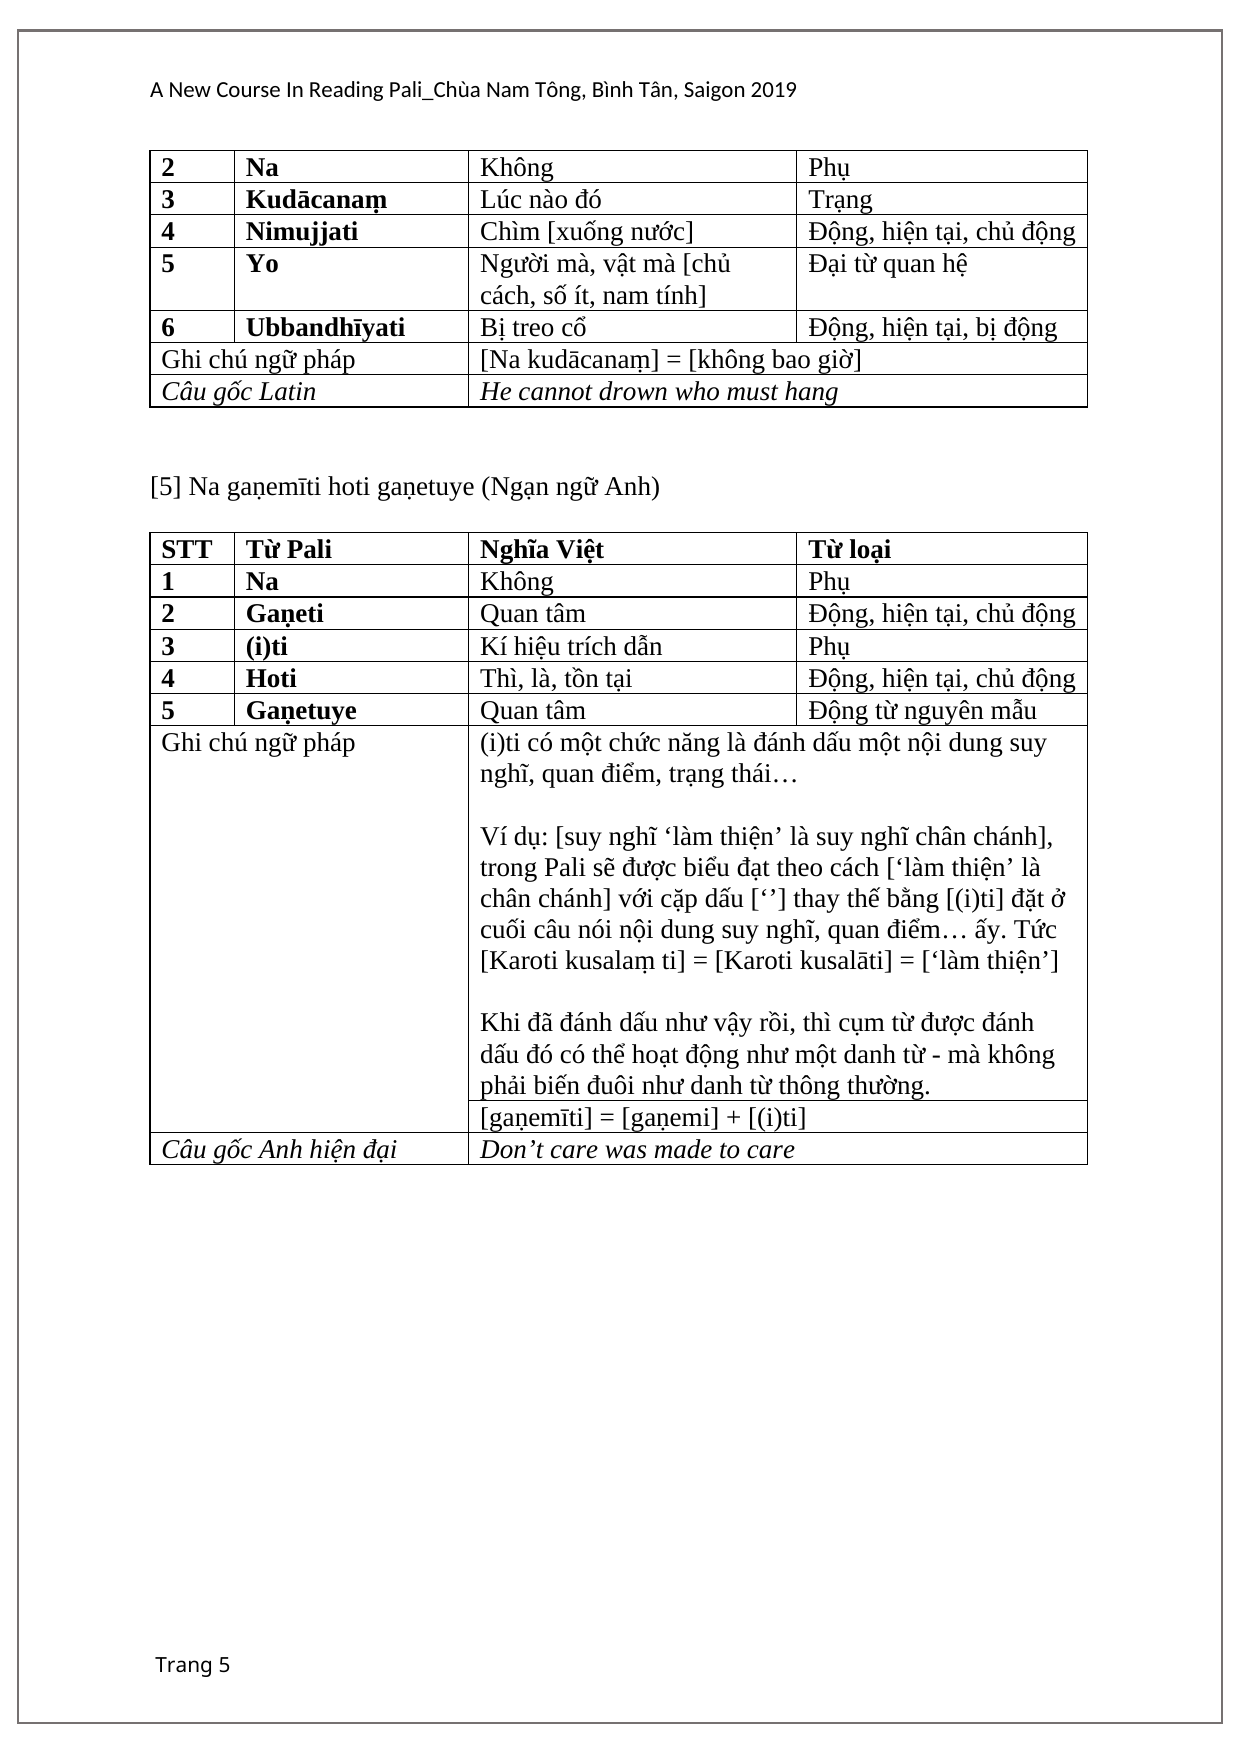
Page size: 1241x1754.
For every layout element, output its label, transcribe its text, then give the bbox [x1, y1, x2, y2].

table_cell Ubbandhīyati [235, 311, 468, 342]
table_cell Gaṇeti [235, 598, 468, 629]
table_cell 4 [151, 662, 234, 693]
table_cell 2 [151, 598, 234, 629]
table_cell Quan tâm [469, 694, 796, 725]
table_cell Động, hiện tại, chủ động [797, 598, 1087, 629]
table_cell Động, hiện tại, chủ động [797, 662, 1087, 693]
table_cell Động, hiện tại, bị động [797, 311, 1087, 342]
table_cell 3 [151, 183, 234, 214]
table_cell (i)ti [235, 630, 468, 661]
table_cell Đại từ quan hệ [797, 248, 1087, 310]
table_cell Lúc nào đó [469, 183, 796, 214]
table_cell Ghi chú ngữ pháp [151, 726, 468, 1132]
table_cell Không [469, 565, 796, 596]
table_header STT [151, 533, 234, 564]
table_cell Động, hiện tại, chủ động [797, 215, 1087, 247]
table_cell Na [235, 565, 468, 596]
table_cell 6 [151, 311, 234, 342]
table_cell 2 [151, 151, 234, 182]
table_cell Người mà, vật mà [chủ cách, số ít, nam tính] [469, 248, 796, 310]
table_cell Na [235, 151, 468, 182]
table_cell Động từ nguyên mẫu [797, 694, 1087, 725]
table_cell Ghi chú ngữ pháp [151, 343, 468, 374]
table_header Nghĩa Việt [469, 533, 796, 564]
table_cell [Na kudācanaṃ] = [không bao giờ] [469, 343, 1087, 374]
table_cell Kí hiệu trích dẫn [469, 630, 796, 661]
table_cell 4 [151, 215, 234, 247]
table_cell 3 [151, 630, 234, 661]
table_cell 5 [151, 248, 234, 310]
table_cell Câu gốc Latin [151, 375, 468, 406]
table_cell Chìm [xuống nước] [469, 215, 796, 247]
table_cell Quan tâm [469, 598, 796, 629]
table_header Từ loại [797, 533, 1087, 564]
table_cell Gaṇetuye [235, 694, 468, 725]
table_cell Trạng [797, 183, 1087, 214]
table_cell (i)ti có một chức năng là đánh dấu một nội dung suy nghĩ, quan điểm, trạng thái… Ví dụ: [suy nghĩ ‘làm thiện’ là suy nghĩ chân chánh], trong Pali sẽ được biểu đạt theo cách [‘làm thiện’ là chân chánh] với cặp dấu [‘’] thay thế bằng [(i)ti] đặt ở cuối câu nói nội dung suy nghĩ, quan điểm… ấy. Tức [Karoti kusalaṃ ti] = [Karoti kusalāti] = [‘làm thiện’] Khi đã đánh dấu như vậy rồi, thì cụm từ được đánh dấu đó có thể hoạt động như một danh từ - mà không phải biến đuôi như danh từ thông thường. [469, 726, 1087, 1100]
table_cell 1 [151, 565, 234, 596]
table_cell Phụ [797, 565, 1087, 596]
table_cell Thì, là, tồn tại [469, 662, 796, 693]
table_cell [gaṇemīti] = [gaṇemi] + [(i)ti] [469, 1101, 1087, 1132]
table_cell Don’t care was made to care [469, 1133, 1087, 1164]
table_cell Phụ [797, 630, 1087, 661]
table_cell He cannot drown who must hang [469, 375, 1087, 406]
table_cell Bị treo cổ [469, 311, 796, 342]
table_cell Nimujjati [235, 215, 468, 247]
table_cell Phụ [797, 151, 1087, 182]
table_cell Hoti [235, 662, 468, 693]
table_cell Kudācanaṃ [235, 183, 468, 214]
text [5] Na gaṇemīti hoti gaṇetuye (Ngạn ngữ Anh) [150, 470, 1090, 501]
table_cell 5 [151, 694, 234, 725]
table_cell Không [469, 151, 796, 182]
table_cell Yo [235, 248, 468, 310]
table_cell Câu gốc Anh hiện đại [151, 1133, 468, 1164]
table_header Từ Pali [235, 533, 468, 564]
